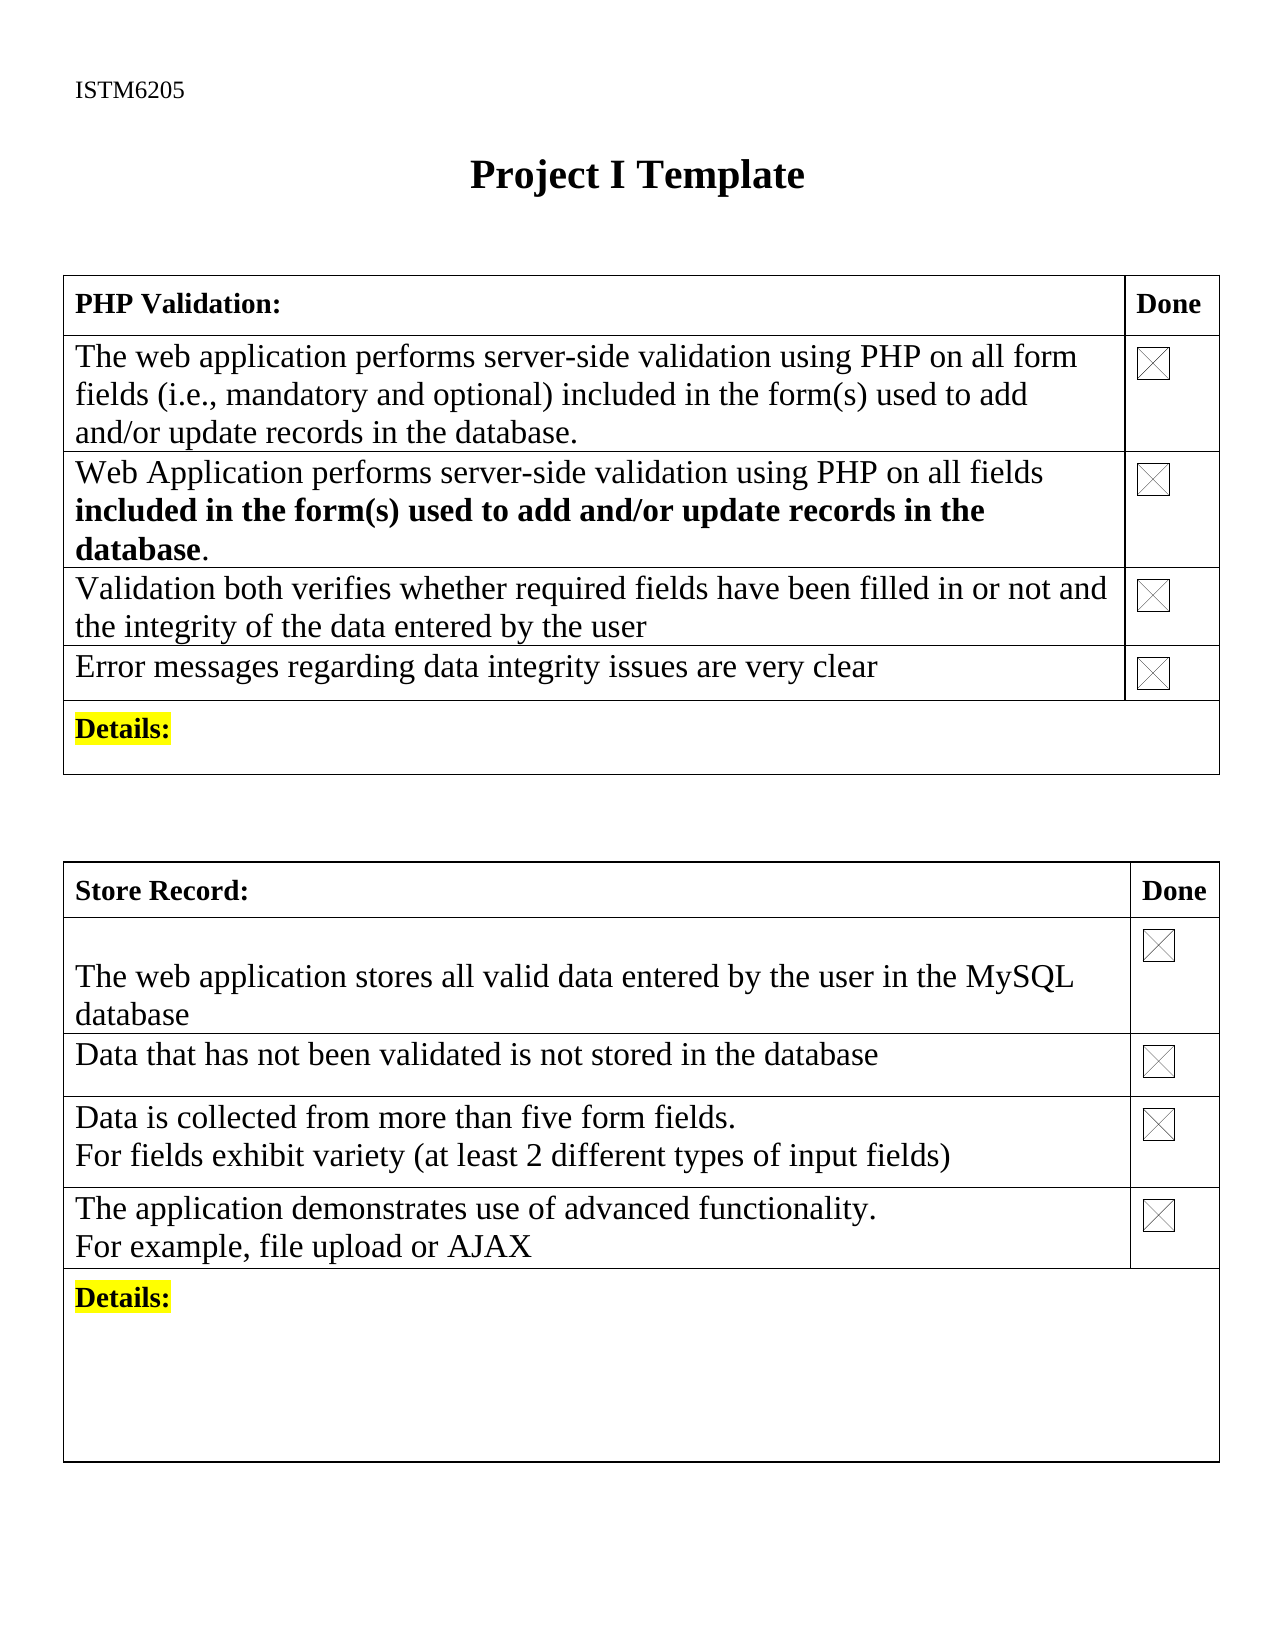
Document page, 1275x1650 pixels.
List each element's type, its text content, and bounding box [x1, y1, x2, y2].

table_cell Data is collected from more than five form fields. For fields exhibit variety (at least 2 different types of input fields) [64, 1097, 1130, 1187]
text Project I Template [75, 150, 1200, 198]
table_cell The web application stores all valid data entered by the user in the MySQL database [64, 918, 1130, 1033]
table_header Done [1131, 863, 1219, 917]
table_cell [1131, 1188, 1219, 1268]
table_cell Details: [64, 1269, 1219, 1461]
table_cell Details: [64, 701, 1219, 774]
table_cell [1131, 918, 1219, 1033]
table_cell The web application performs server-side validation using PHP on all form fields (i.e., mandatory and optional) included in the form(s) used to add and/or update records in the database. [64, 336, 1124, 451]
table_cell [1126, 646, 1219, 700]
table_cell Web Application performs server-side validation using PHP on all fields included in the form(s) used to add and/or update records in the database. [64, 452, 1124, 567]
table_cell Error messages regarding data integrity issues are very clear [64, 646, 1124, 700]
table_cell [1126, 452, 1219, 567]
table_header PHP Validation: [64, 276, 1124, 335]
table_cell [1126, 336, 1219, 451]
table_cell [1126, 568, 1219, 645]
table_header Done [1126, 276, 1219, 335]
table_cell Data that has not been validated is not stored in the database [64, 1034, 1130, 1096]
table_cell [1131, 1097, 1219, 1187]
table_header Store Record: [64, 863, 1130, 917]
table_cell Validation both verifies whether required fields have been filled in or not and the integrity of the data entered by the user [64, 568, 1124, 645]
table_cell [1131, 1034, 1219, 1096]
table_cell The application demonstrates use of advanced functionality. For example, file upload or AJAX [64, 1188, 1130, 1268]
